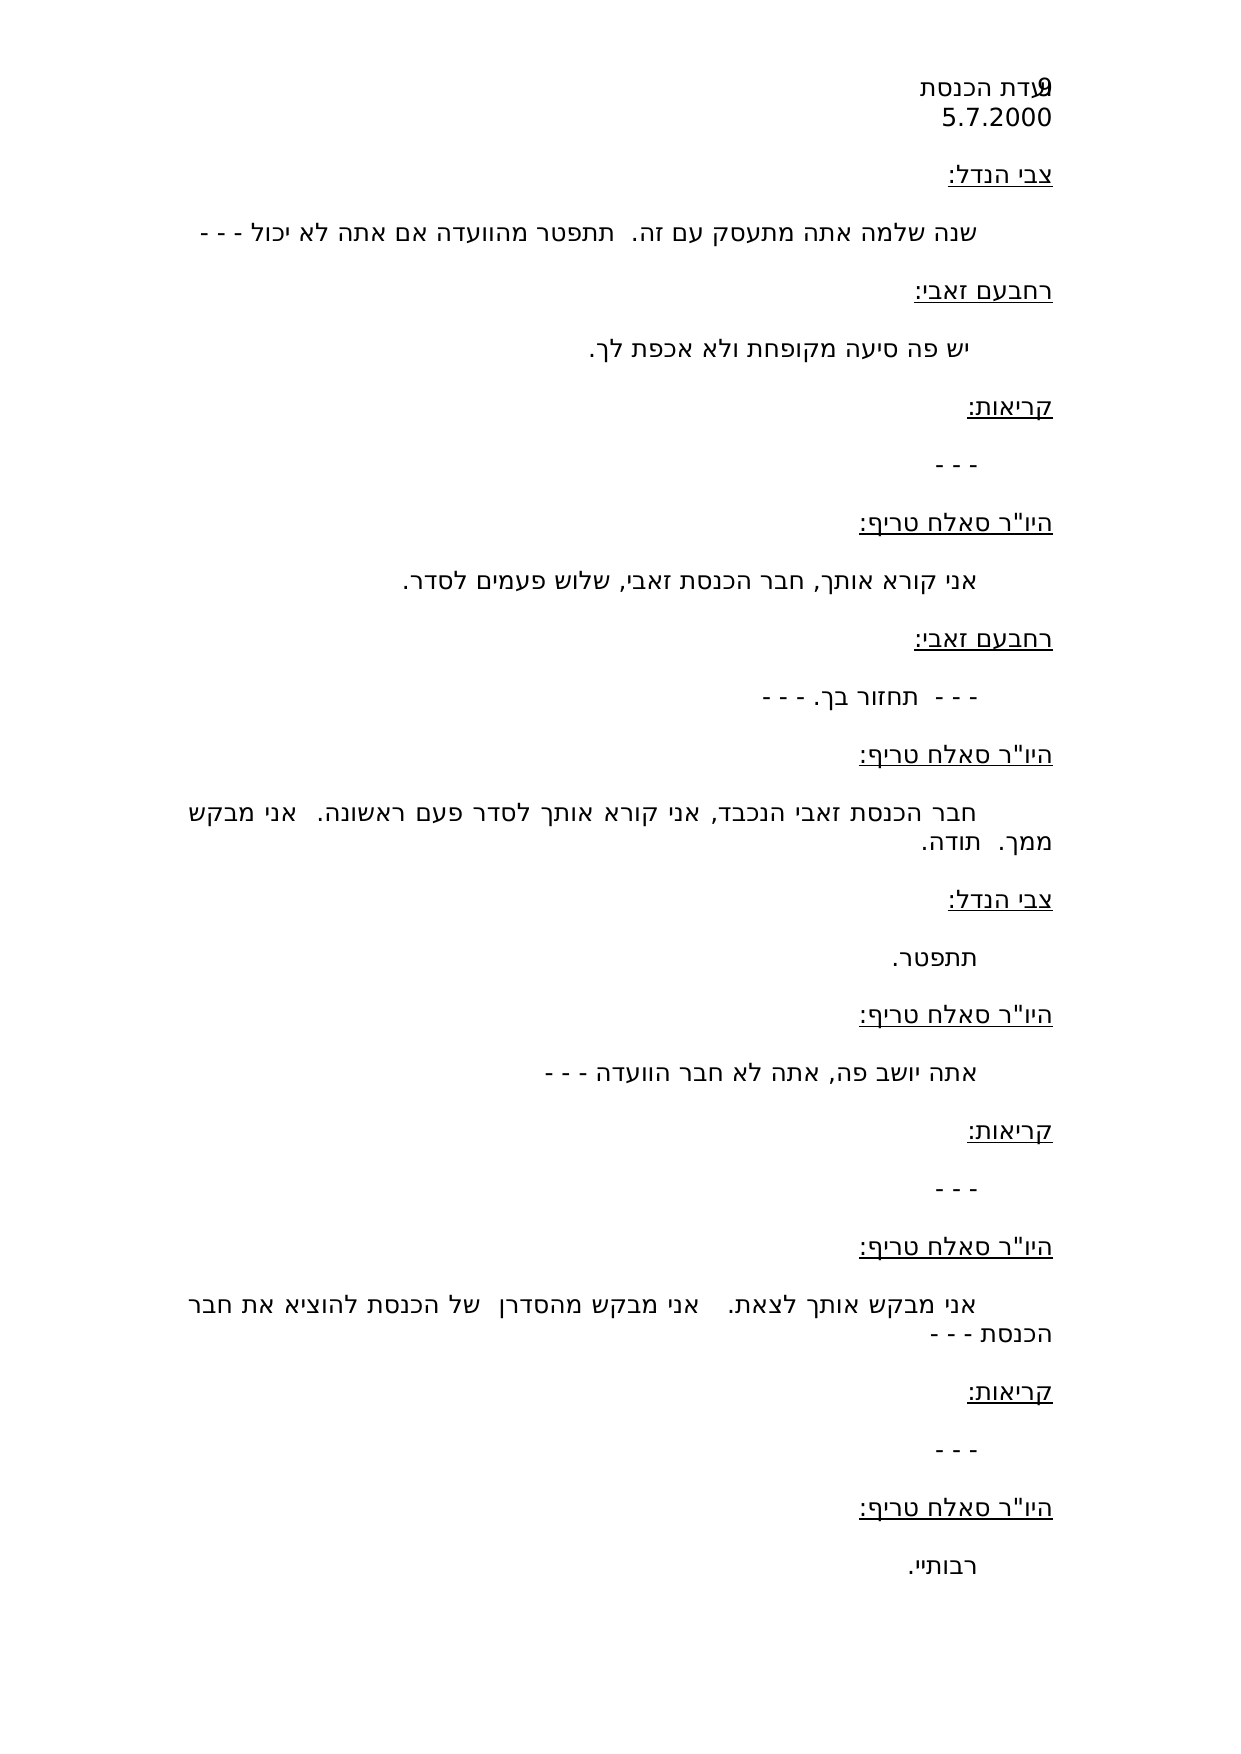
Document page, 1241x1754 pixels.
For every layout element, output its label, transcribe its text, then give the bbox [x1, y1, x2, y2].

text רבותיי. [187, 1551, 1053, 1580]
text - - - [187, 1174, 1053, 1203]
text אני מבקש אותך לצאת. אני מבקש מהסדרן של הכנסת להוציא את חבר הכנסת - - - [187, 1290, 1053, 1348]
text אני קורא אותך, חבר הכנסת זאבי, שלוש פעמים לסדר. [187, 566, 1053, 595]
text חבר הכנסת זאבי הנכבד, אני קורא אותך לסדר פעם ראשונה. אני מבקש ממך. תודה. [187, 798, 1053, 856]
text אתה יושב פה, אתה לא חבר הוועדה - - - [187, 1058, 1053, 1088]
text שנה שלמה אתה מתעסק עם זה. תתפטר מהוועדה אם אתה לא יכול - - - [187, 218, 1053, 248]
text קריאות: [187, 1377, 1053, 1406]
text היו"ר סאלח טריף: [187, 508, 1053, 537]
text קריאות: [187, 1116, 1053, 1146]
text היו"ר סאלח טריף: [187, 1232, 1053, 1261]
text היו"ר סאלח טריף: [187, 1493, 1053, 1522]
text צבי הנדל: [187, 885, 1053, 914]
text - - - תחזור בך. - - - [187, 682, 1053, 711]
text - - - [187, 450, 1053, 479]
text יש פה סיעה מקופחת ולא אכפת לך. [187, 334, 1053, 363]
text - - - [187, 1435, 1053, 1464]
text היו"ר סאלח טריף: [187, 740, 1053, 769]
text רחבעם זאבי: [187, 276, 1053, 306]
text תתפטר. [187, 943, 1053, 972]
text צבי הנדל: [187, 161, 1053, 190]
text רחבעם זאבי: [187, 624, 1053, 653]
text היו"ר סאלח טריף: [187, 1001, 1053, 1030]
text קריאות: [187, 392, 1053, 421]
